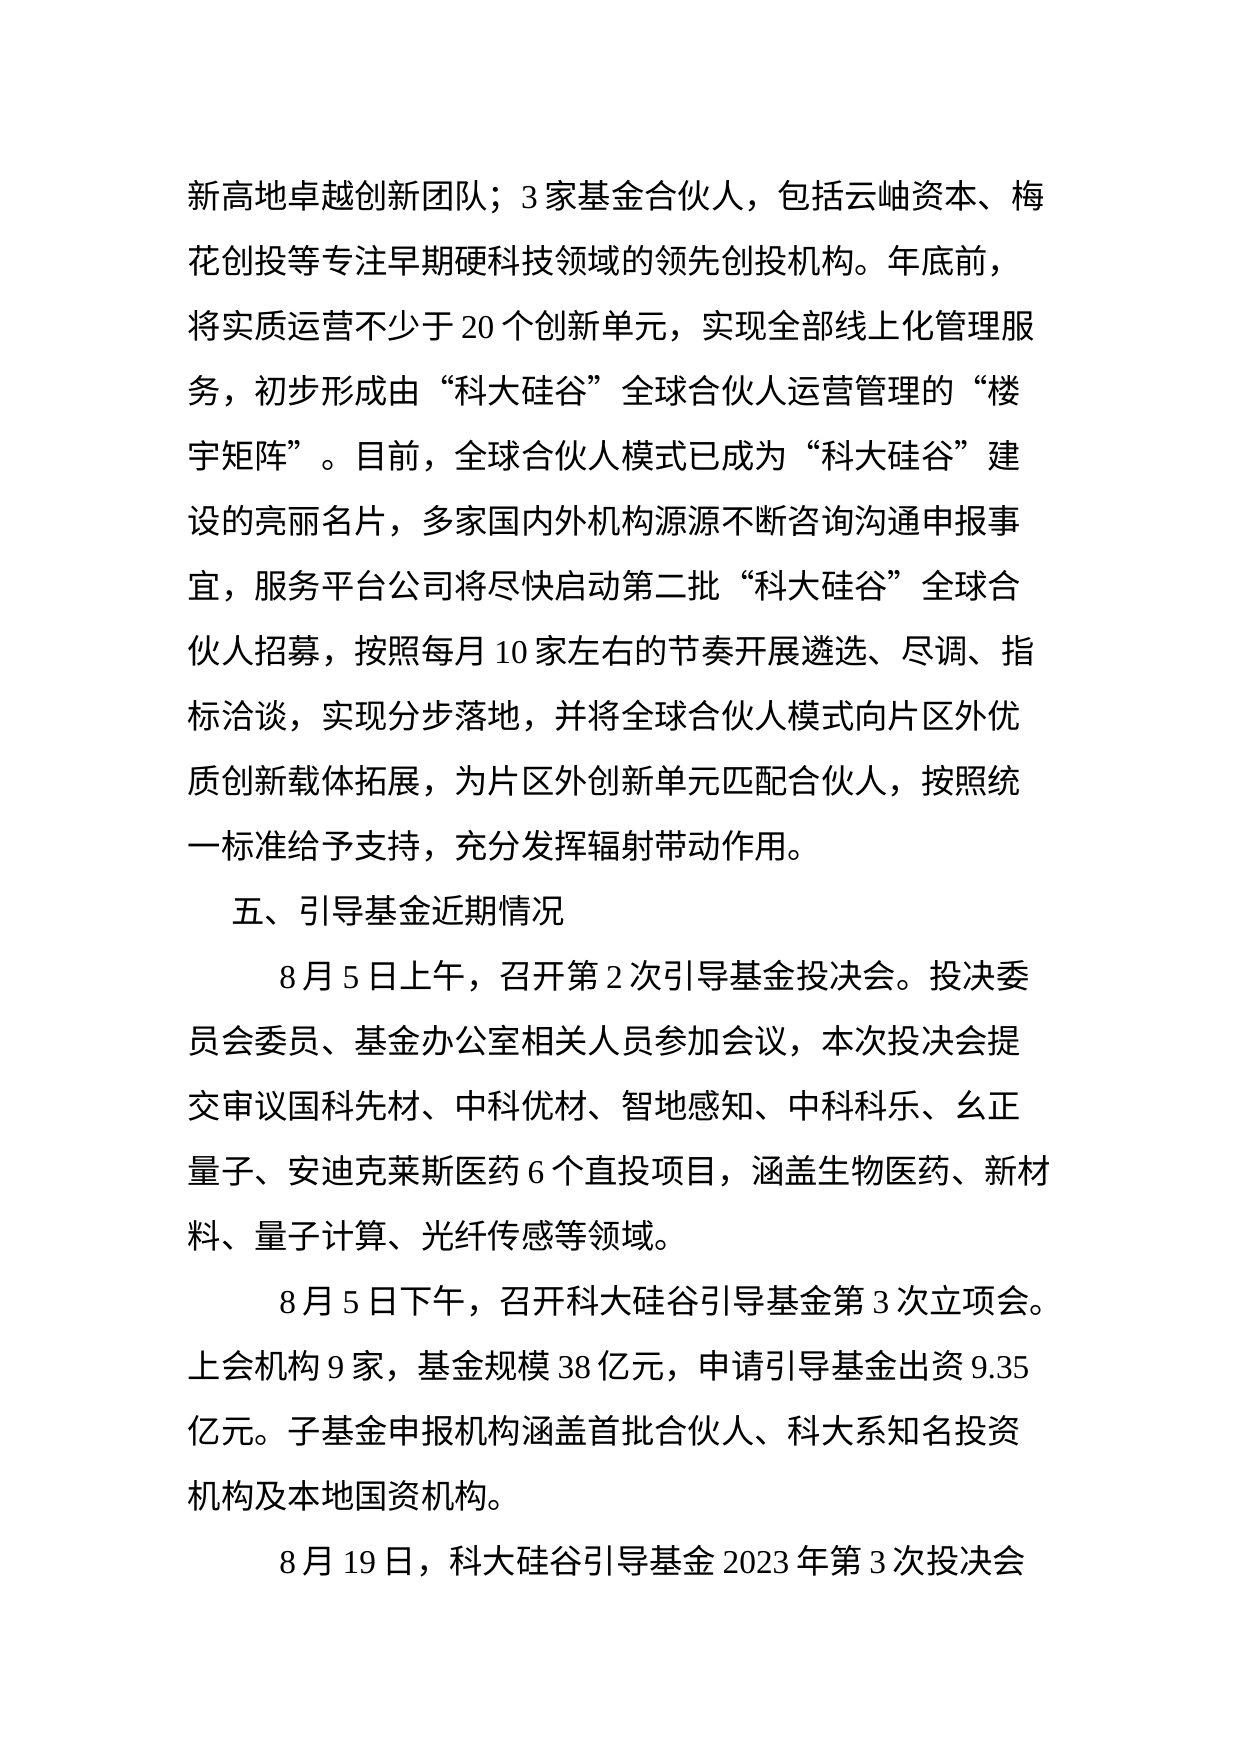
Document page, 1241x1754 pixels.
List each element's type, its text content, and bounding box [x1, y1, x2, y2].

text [187, 1527, 1053, 1592]
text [187, 162, 1053, 877]
list 引导基金近期情况 [187, 877, 1053, 942]
text 8月5日下午，召开科大硅谷引导基金第3次立项会。上会机构9家，基金规模38亿元，申请引导基金出资9.35亿元。子基金申报机构涵盖首批合伙人、科大系知名投资机构及本地国资机构。 [187, 1267, 1053, 1527]
text 8月5日上午，召开第2次引导基金投决会。投决委员会委员、基金办公室相关人员参加会议，本次投决会提交审议国科先材、中科优材、智地感知、中科科乐、幺正量子、安迪克莱斯医药6个直投项目，涵盖生物医药、新材料、量子计算、光纤传感等领域。 [187, 942, 1053, 1267]
